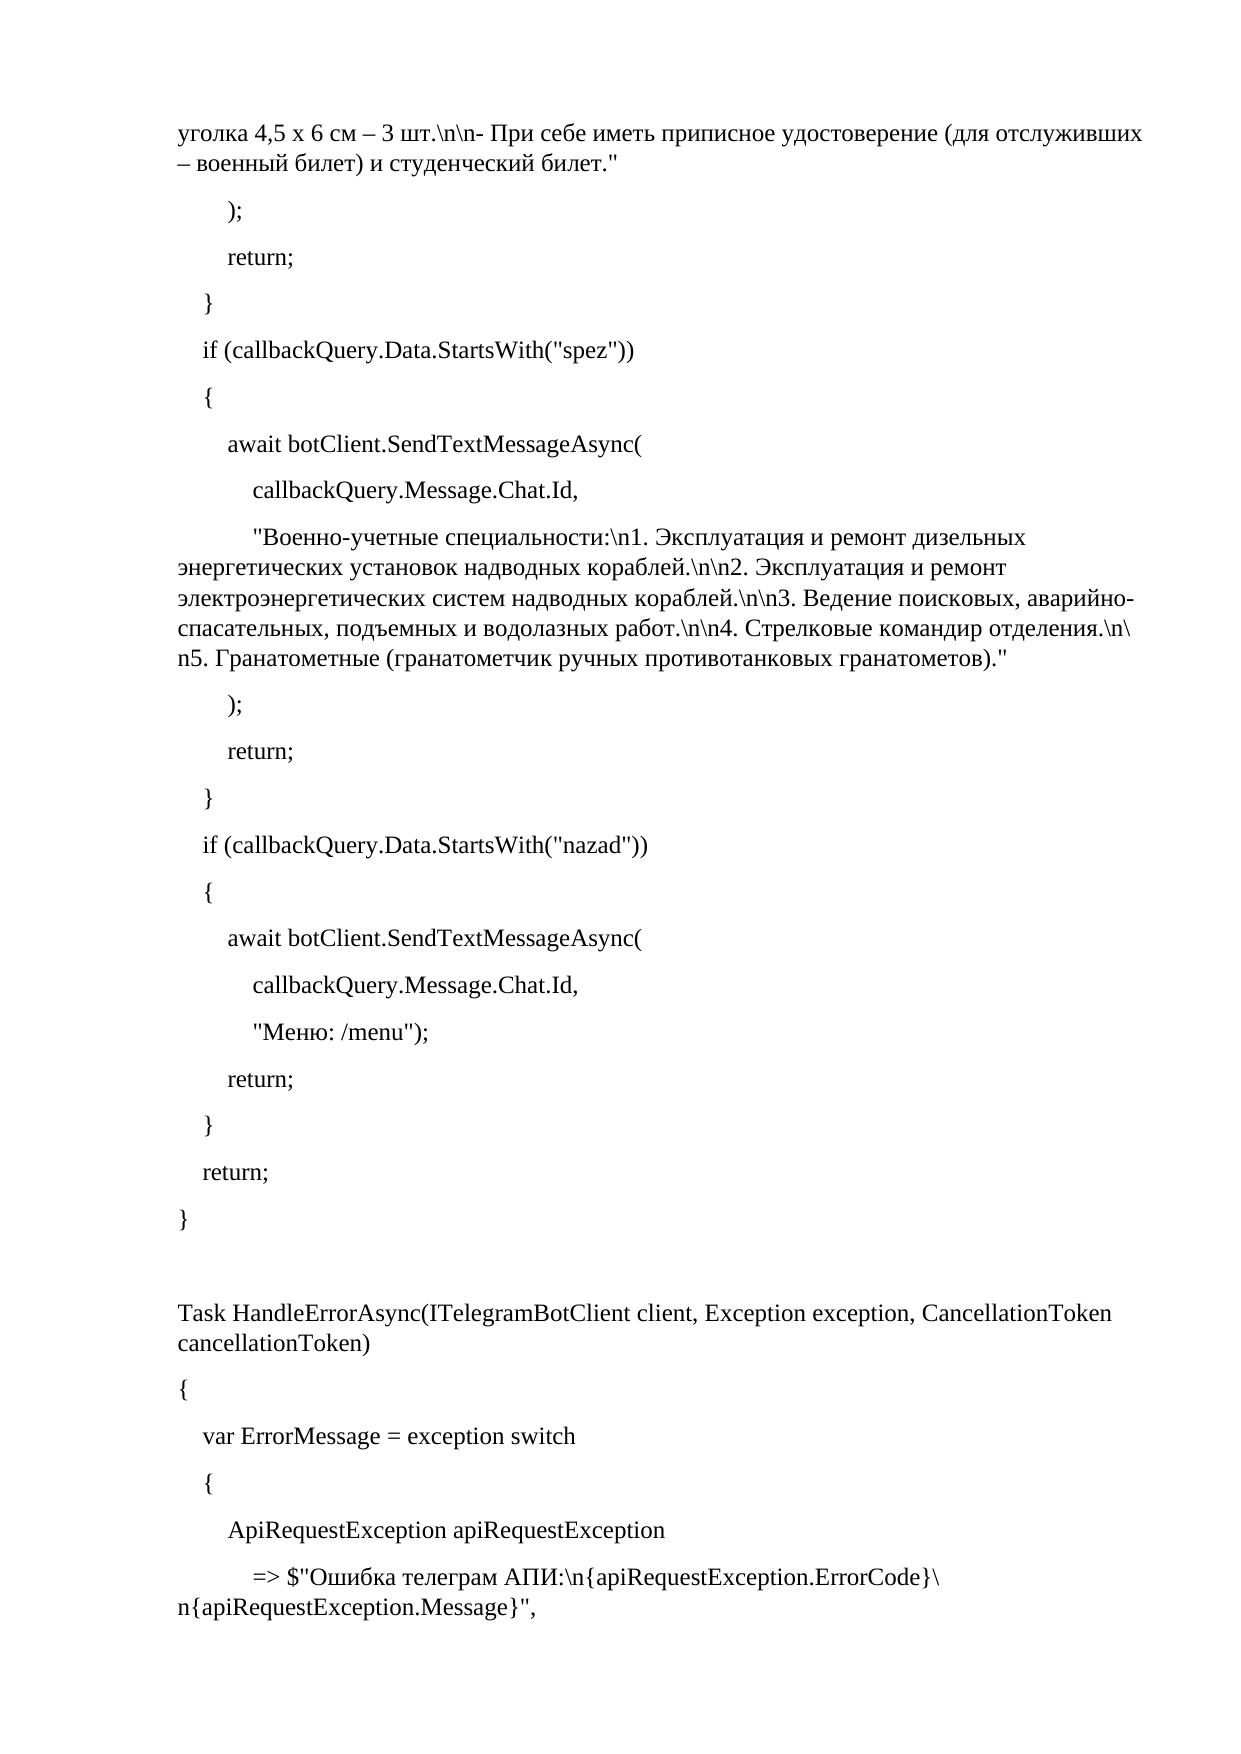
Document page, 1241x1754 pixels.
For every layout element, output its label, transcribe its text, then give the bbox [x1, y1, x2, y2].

text { [177, 382, 1152, 411]
text return; [177, 242, 1152, 271]
text return; [177, 736, 1152, 765]
text await botClient.SendTextMessageAsync( [177, 923, 1152, 952]
text callbackQuery.Message.Chat.Id, [177, 476, 1152, 504]
text ApiRequestException apiRequestException [177, 1515, 1152, 1543]
text } [177, 1111, 1152, 1139]
text return; [177, 1064, 1152, 1092]
text "Военно-учетные специальности:\n1. Эксплуатация и ремонт дизельных энергетических установок надводных кораблей.\n\n2. Эксплуатация и ремонт электроэнергетических систем надводных кораблей.\n\n3. Ведение поисковых, аварийно-спасательных, подъемных и водолазных работ.\n\n4. Стрелковые командир отделения.\n\n5. Гранатометные (гранатометчик ручных противотанковых гранатометов)." [177, 522, 1152, 672]
text "Меню: /menu"); [177, 1017, 1152, 1046]
text var ErrorMessage = exception switch [177, 1421, 1152, 1450]
text Task HandleErrorAsync(ITelegramBotClient client, Exception exception, CancellationToken cancellationToken) [177, 1298, 1152, 1356]
text } [177, 288, 1152, 317]
text } [177, 1204, 1152, 1233]
text ); [177, 195, 1152, 224]
text => $"Ошибка телеграм АПИ:\n{apiRequestException.ErrorCode}\n{apiRequestException.Message}", [177, 1562, 1152, 1620]
text await botClient.SendTextMessageAsync( [177, 429, 1152, 458]
text if (callbackQuery.Data.StartsWith("spez")) [177, 335, 1152, 364]
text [177, 118, 1152, 177]
text ); [177, 689, 1152, 718]
text } [177, 783, 1152, 812]
text callbackQuery.Message.Chat.Id, [177, 970, 1152, 999]
text return; [177, 1157, 1152, 1186]
text if (callbackQuery.Data.StartsWith("nazad")) [177, 830, 1152, 859]
text { [177, 877, 1152, 905]
text { [177, 1374, 1152, 1403]
text { [177, 1468, 1152, 1497]
